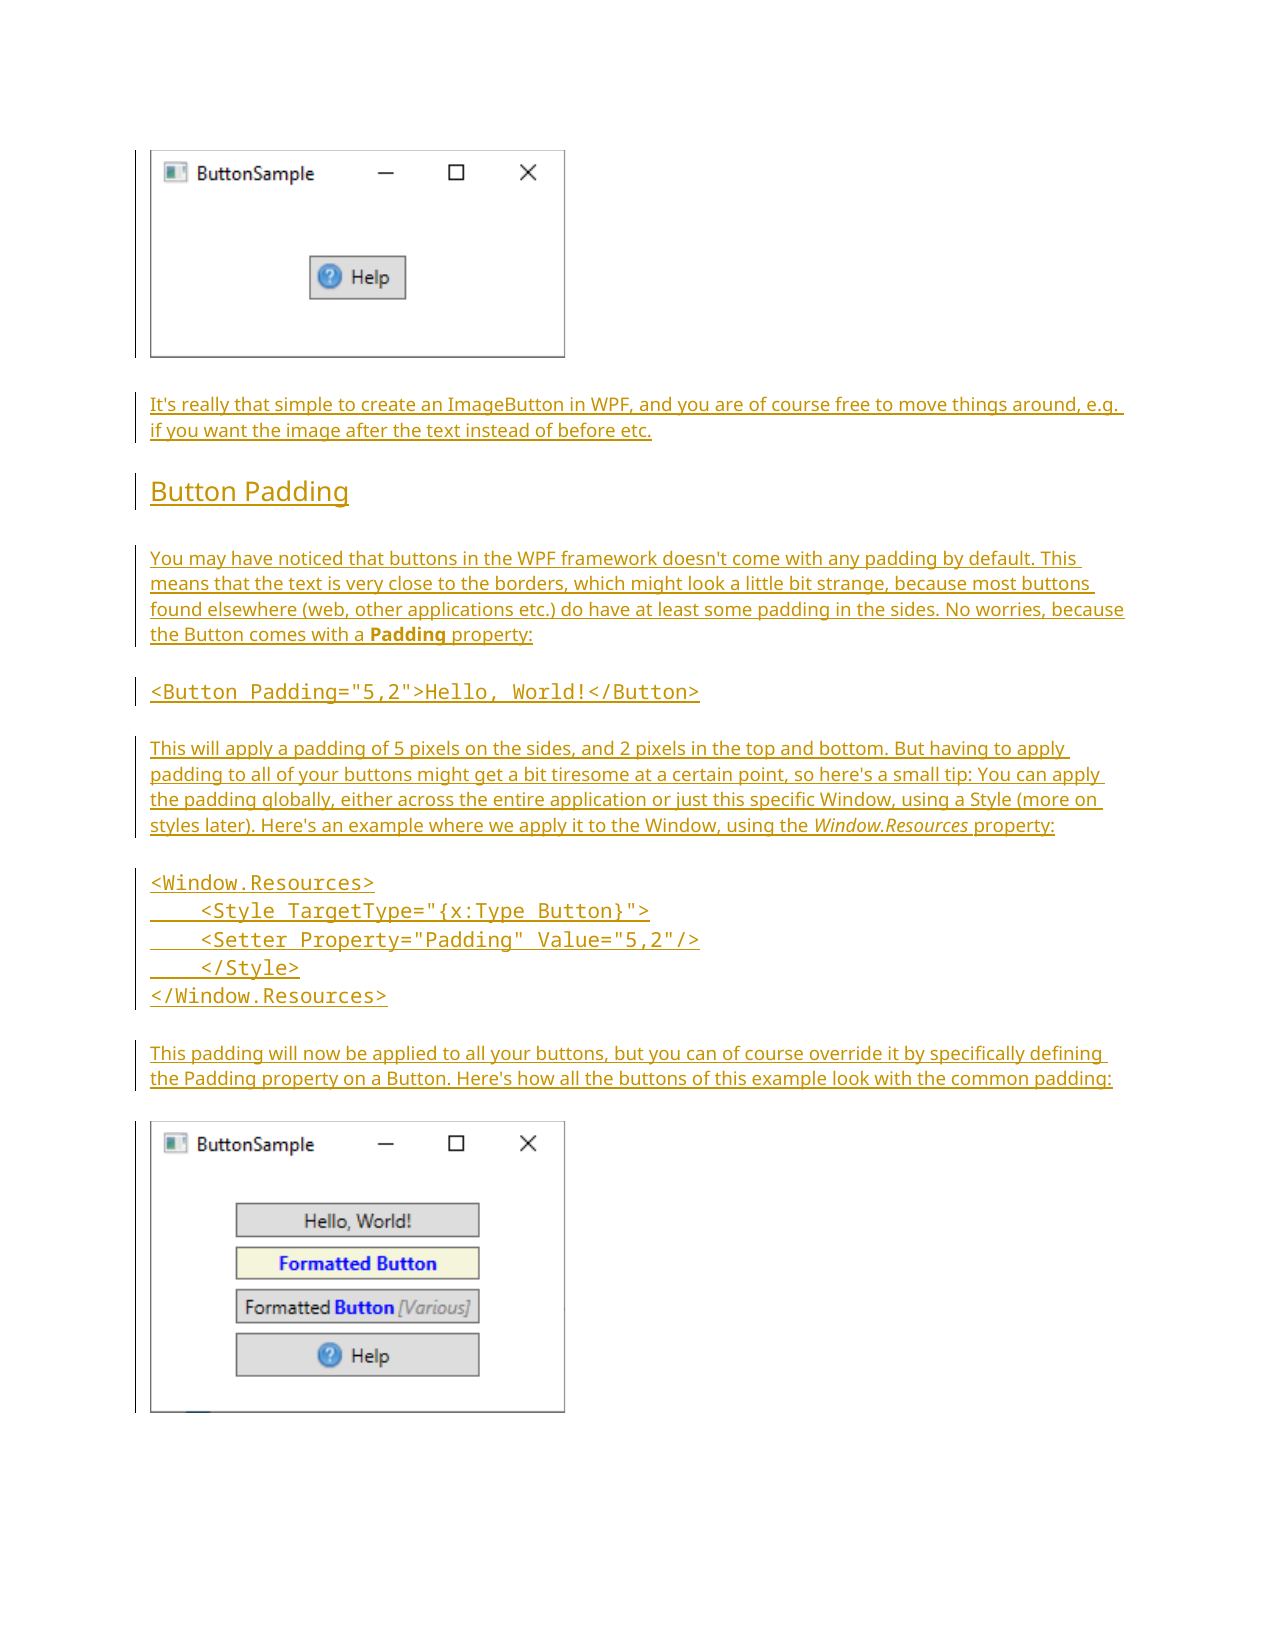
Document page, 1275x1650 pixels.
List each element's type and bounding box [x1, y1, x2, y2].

picture [150, 1121, 566, 1413]
picture [150, 150, 566, 358]
